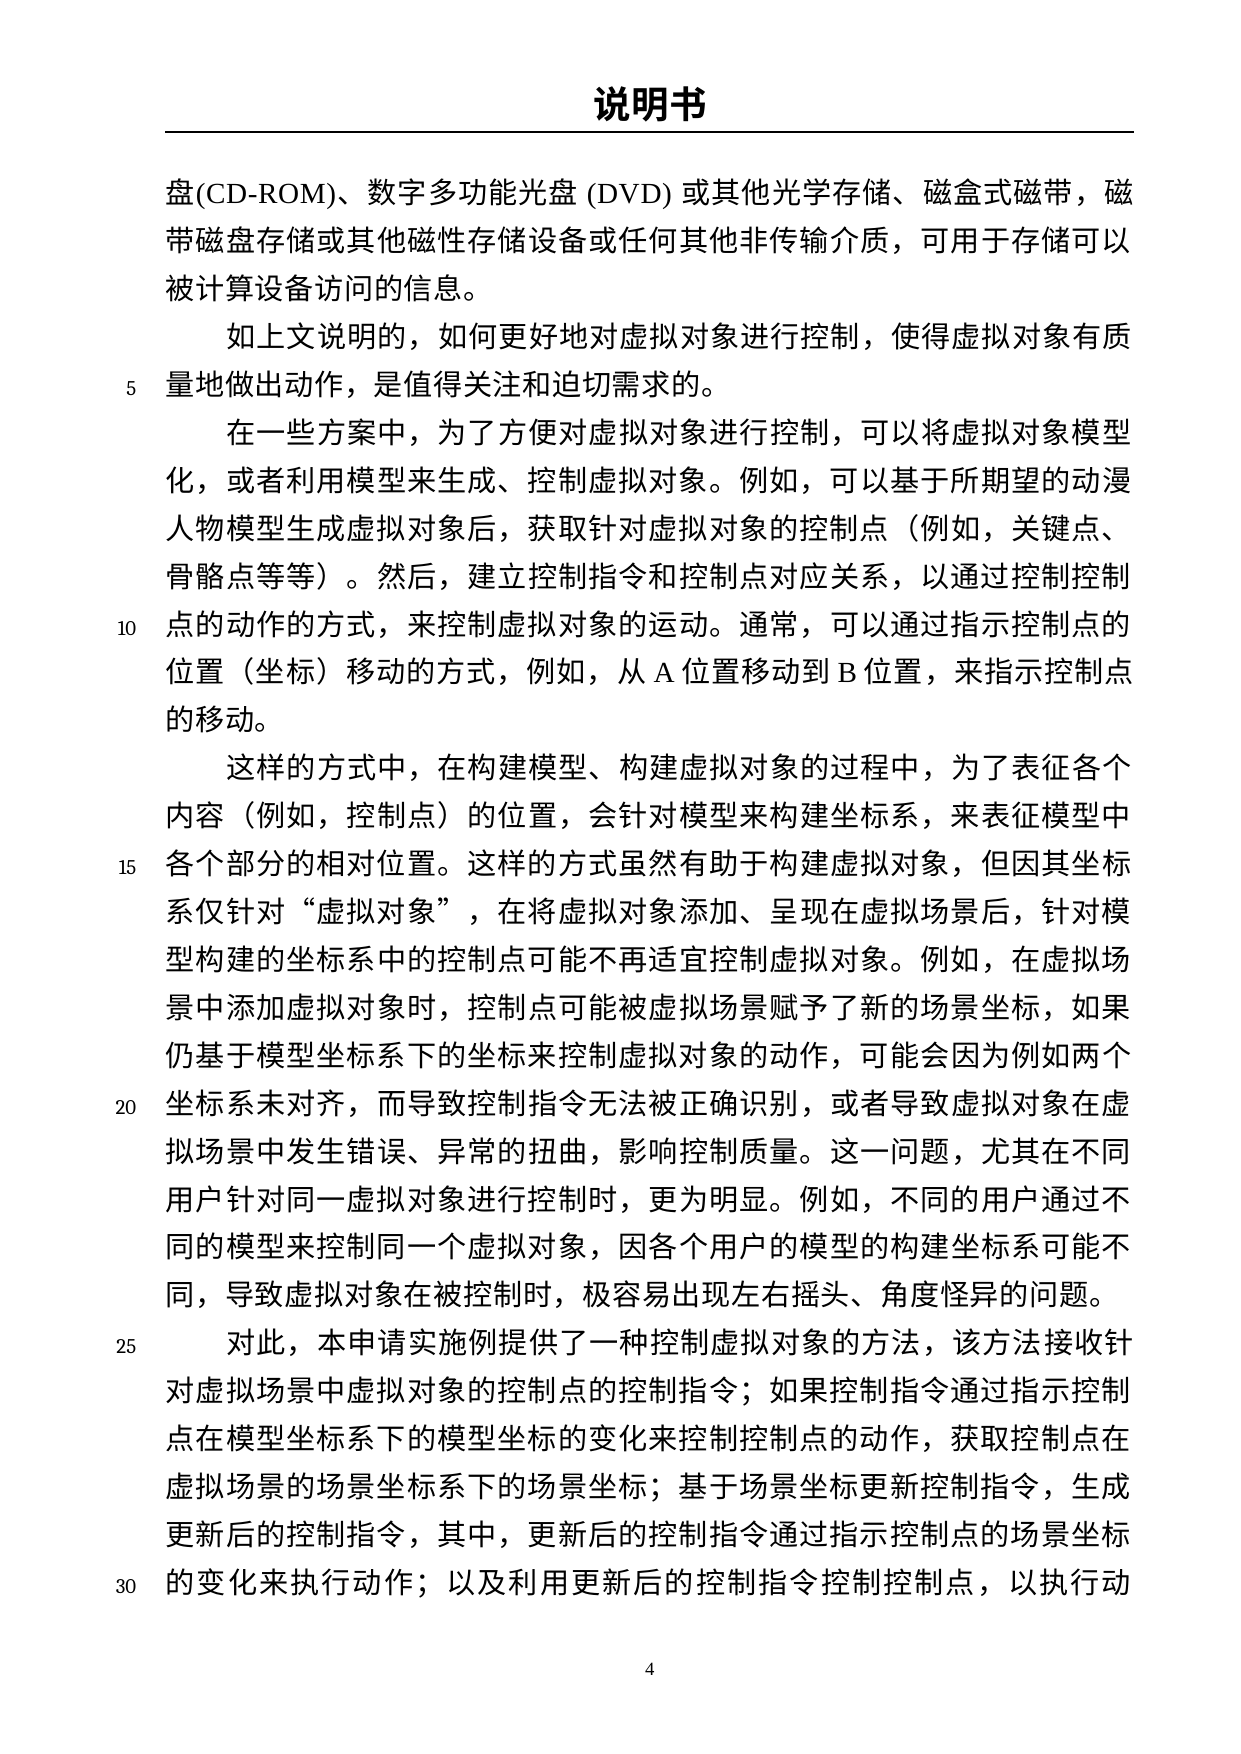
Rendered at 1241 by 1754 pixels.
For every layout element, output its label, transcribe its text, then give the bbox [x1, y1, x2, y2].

text 在一些方案中，为了方便对虚拟对象进行控制，可以将虚拟对象模型化，或者利用模型来生成、控制虚拟对象。例如，可以基于所期望的动漫人物模型生成虚拟对象后，获取针对虚拟对象的控制点（例如，关键点、骨骼点等等）。然后，建立控制指令和控制点对应关系，以通过控制控制点的动作的方式，来控制虚拟对象的运动。通常，可以通过指示控制点的位置（坐标）移动的方式，例如，从A位置移动到B位置，来指示控制点的移动。 [165, 405, 1134, 740]
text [165, 1315, 1134, 1603]
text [165, 165, 1134, 309]
text 这样的方式中，在构建模型、构建虚拟对象的过程中，为了表征各个内容（例如，控制点）的位置，会针对模型来构建坐标系，来表征模型中各个部分的相对位置。这样的方式虽然有助于构建虚拟对象，但因其坐标系仅针对“虚拟对象”，在将虚拟对象添加、呈现在虚拟场景后，针对模型构建的坐标系中的控制点可能不再适宜控制虚拟对象。例如，在虚拟场景中添加虚拟对象时，控制点可能被虚拟场景赋予了新的场景坐标，如果仍基于模型坐标系下的坐标来控制虚拟对象的动作，可能会因为例如两个坐标系未对齐，而导致控制指令无法被正确识别，或者导致虚拟对象在虚拟场景中发生错误、异常的扭曲，影响控制质量。这一问题，尤其在不同用户针对同一虚拟对象进行控制时，更为明显。例如，不同的用户通过不同的模型来控制同一个虚拟对象，因各个用户的模型的构建坐标系可能不同，导致虚拟对象在被控制时，极容易出现左右摇头、角度怪异的问题。 [165, 740, 1134, 1315]
text 如上文说明的，如何更好地对虚拟对象进行控制，使得虚拟对象有质量地做出动作，是值得关注和迫切需求的。 [165, 309, 1134, 405]
